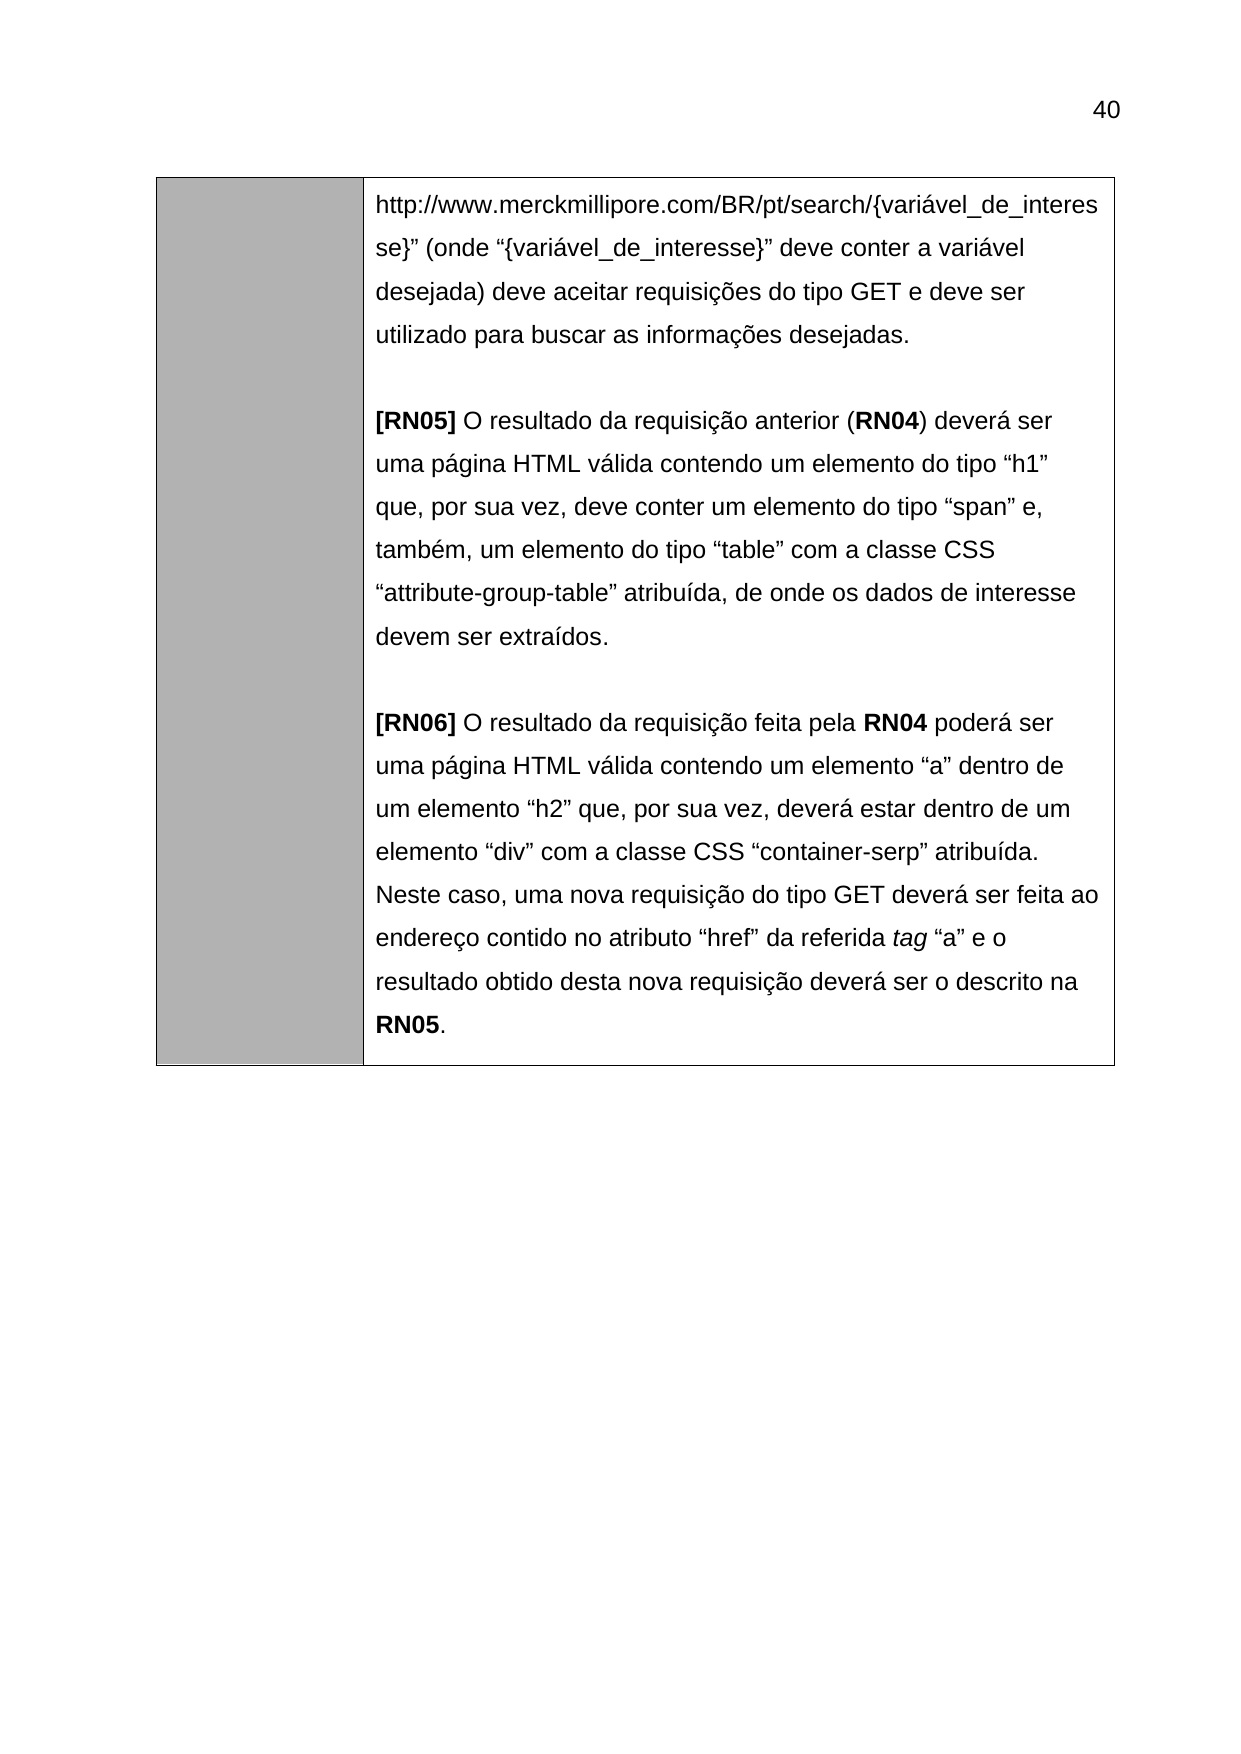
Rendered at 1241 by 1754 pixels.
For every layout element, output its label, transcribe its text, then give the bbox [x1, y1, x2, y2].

table_cell Regras de negócio: [157, 178, 363, 1064]
